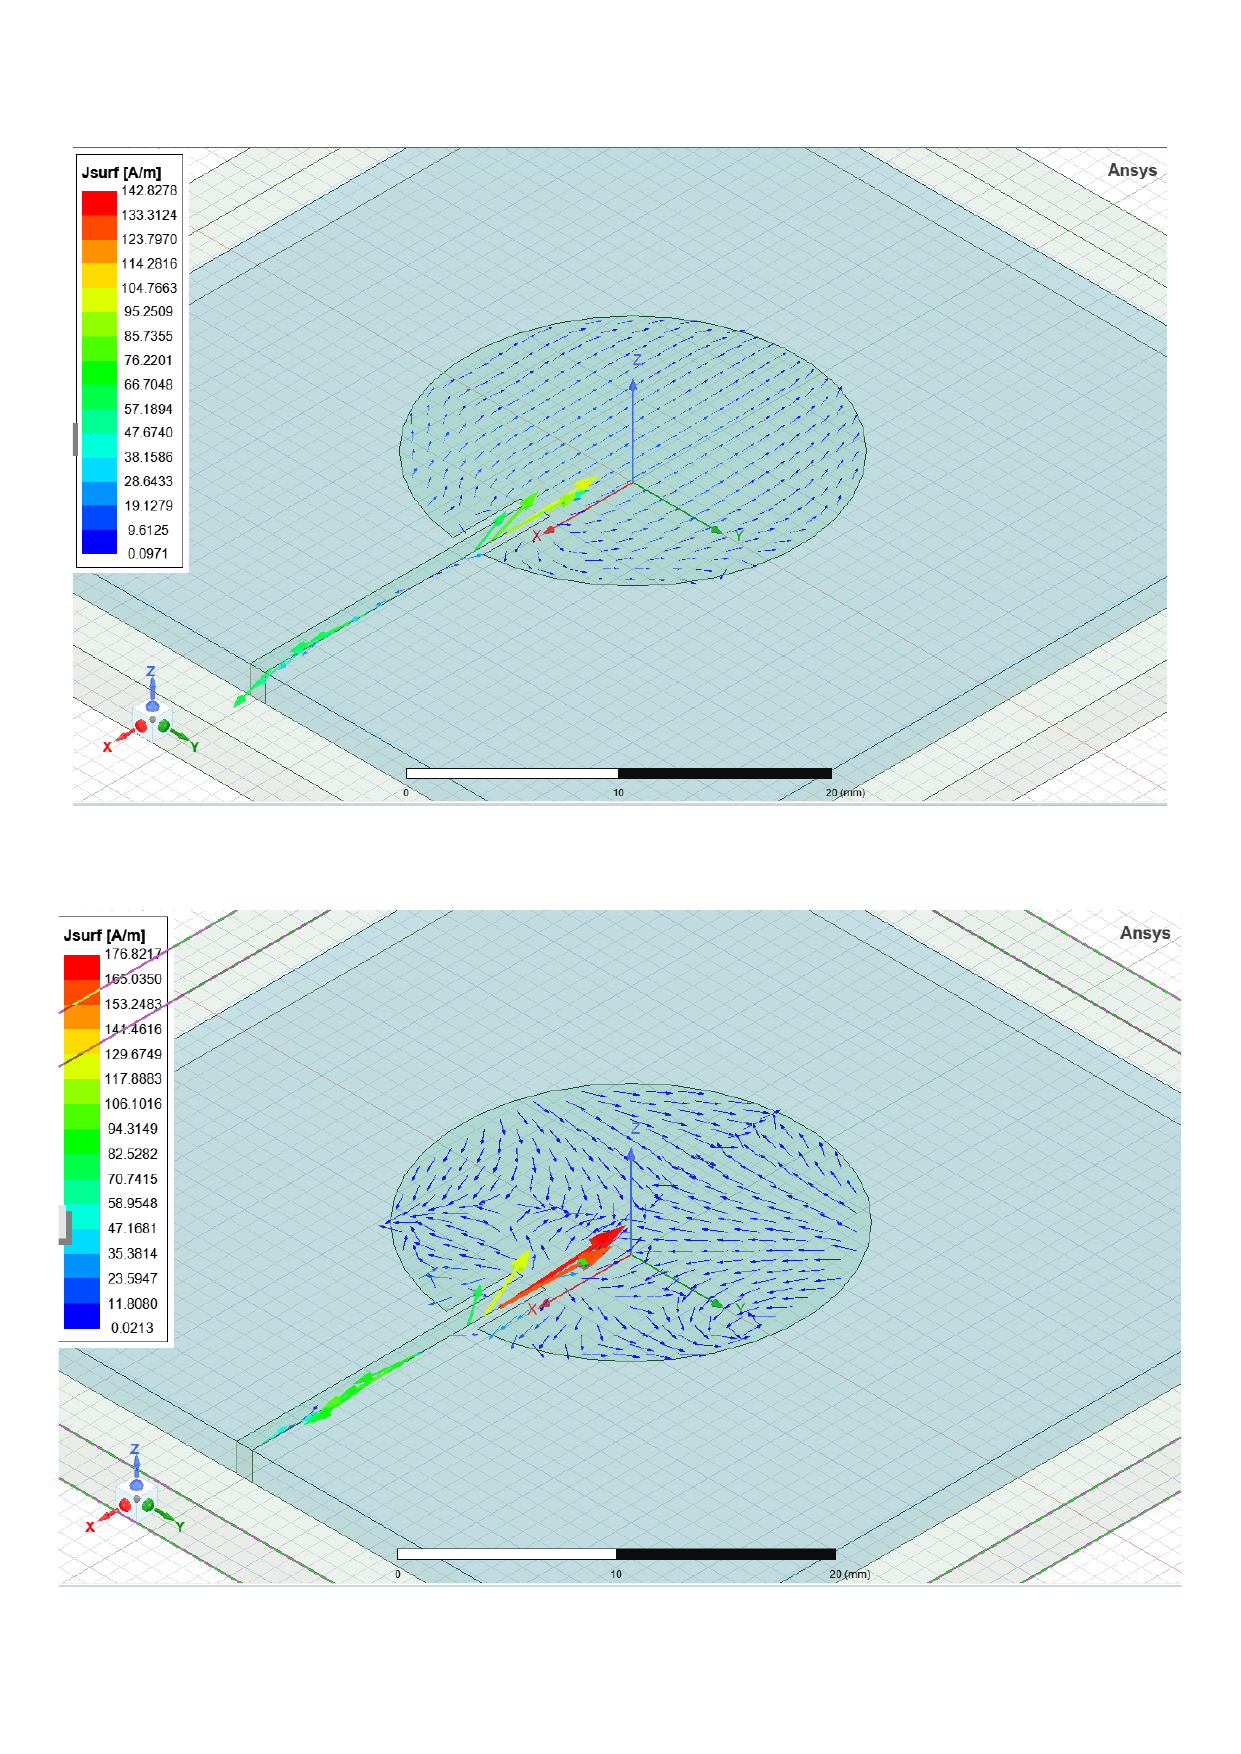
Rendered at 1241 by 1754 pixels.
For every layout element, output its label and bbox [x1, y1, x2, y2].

picture [72, 147, 1168, 806]
picture [58, 910, 1182, 1587]
